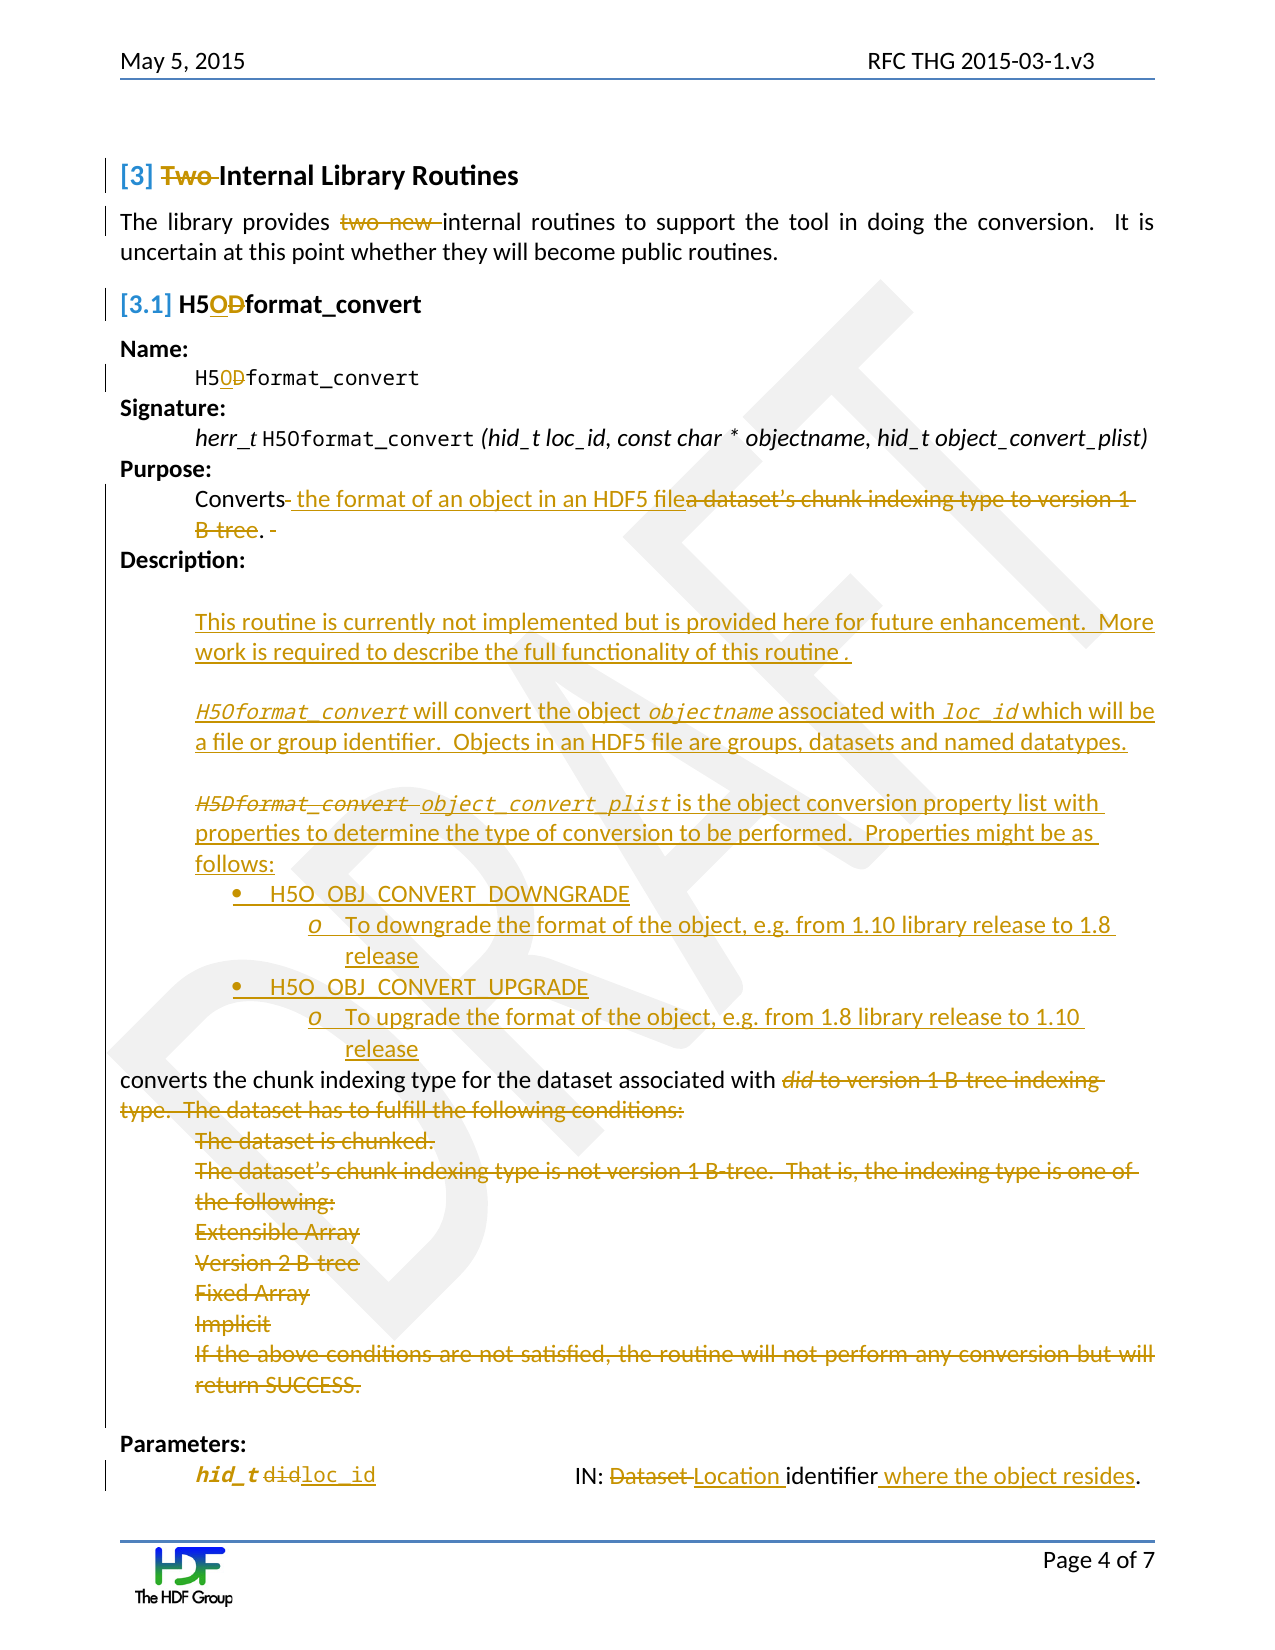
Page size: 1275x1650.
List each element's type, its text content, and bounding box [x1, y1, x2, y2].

text H5format_convert [120, 363, 1155, 392]
text herr_t H5Oformat_convert (hid_t loc_id, const char * objectname, hid_t object_convert_plist) [195, 422, 1155, 453]
subtitle H5format_convert [120, 287, 1155, 321]
table_header hid_t [194, 1459, 573, 1492]
text Parameters: [120, 1428, 1155, 1459]
text Name: [120, 333, 1155, 363]
text Purpose: [120, 453, 1155, 483]
text Description: [120, 544, 1155, 575]
table_header IN: identifier. [573, 1459, 1154, 1492]
text Signature: [120, 392, 1155, 422]
subtitle Internal Library Routines [120, 157, 1155, 193]
text Converts. [195, 483, 1155, 544]
text The library provides internal routines to support the tool in doing the conversion. It is uncertain at this point whether they will become public routines. [120, 206, 1155, 267]
picture [135, 1547, 233, 1607]
